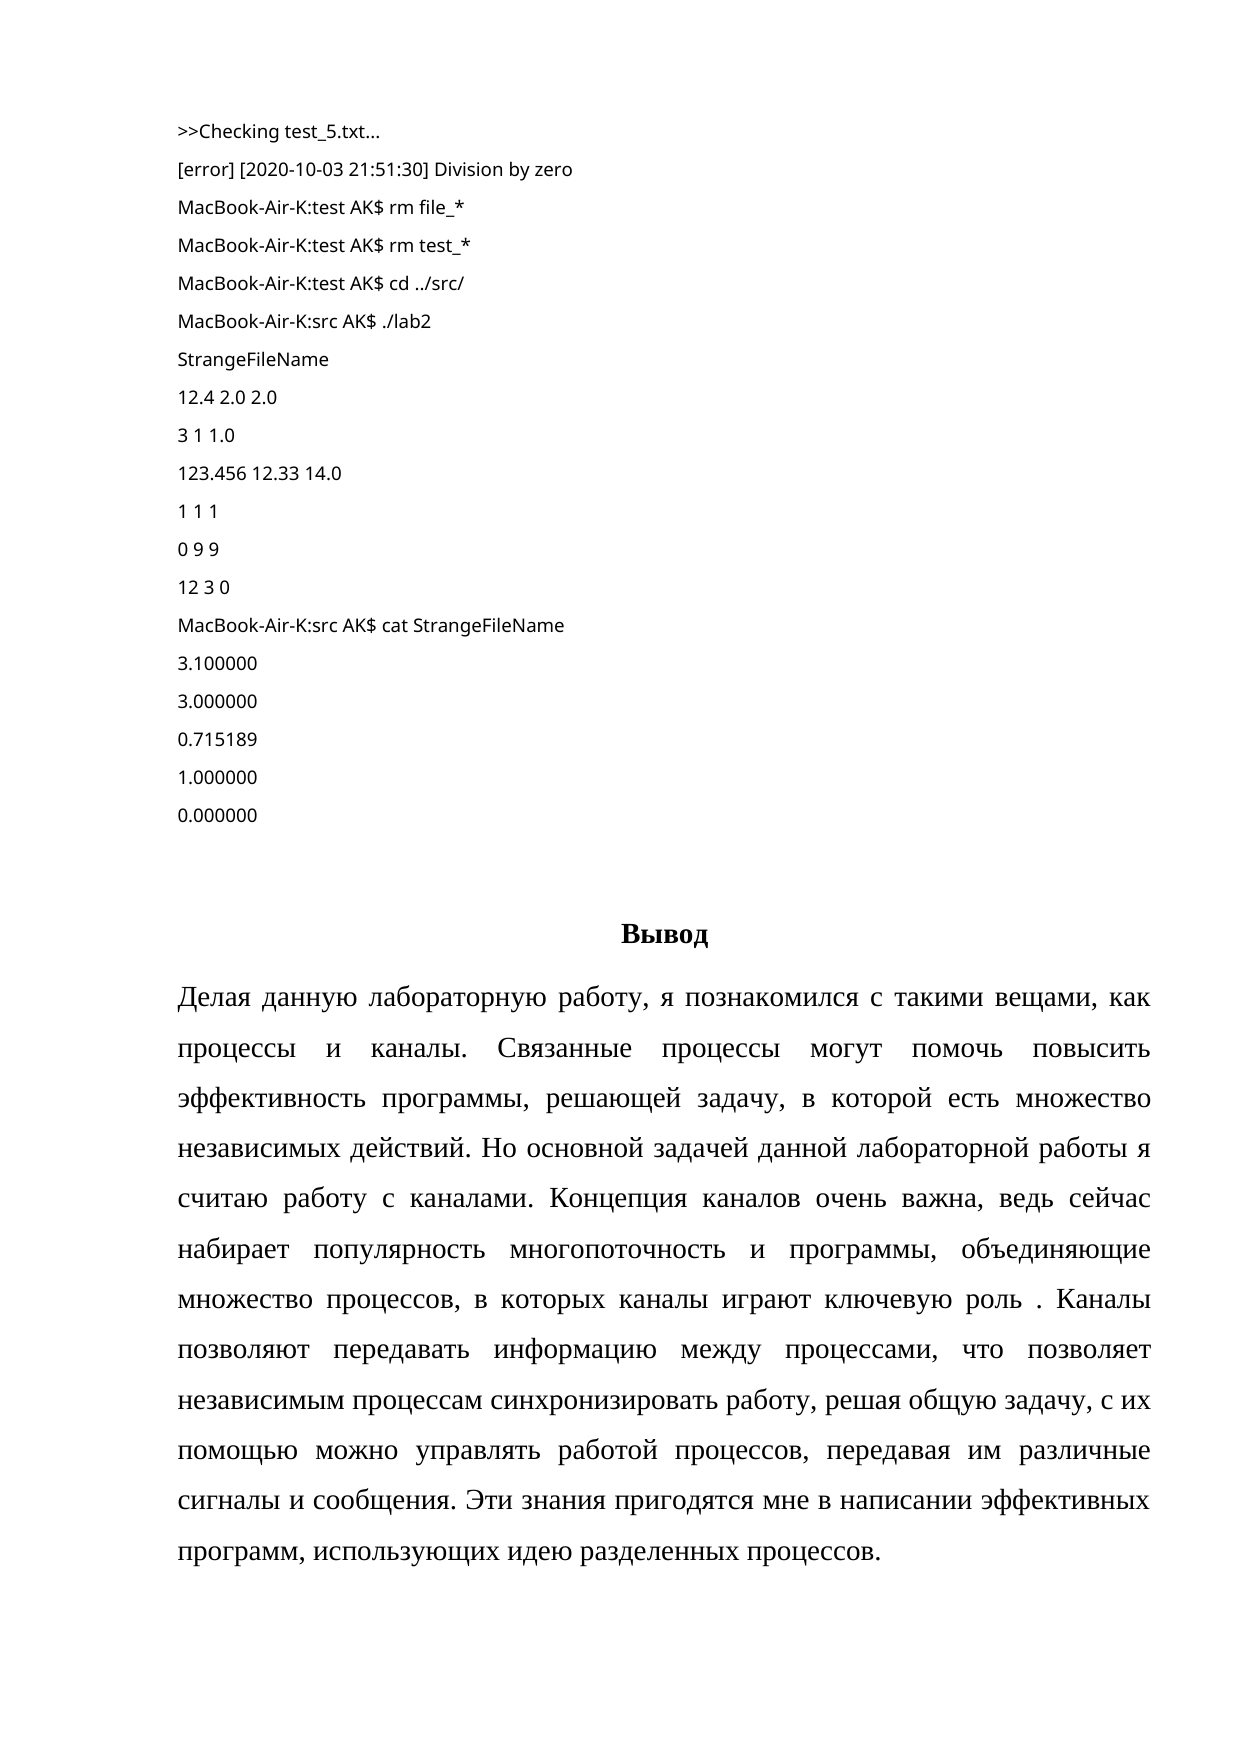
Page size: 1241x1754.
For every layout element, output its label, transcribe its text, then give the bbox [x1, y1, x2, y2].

text 12 3 0 [177, 574, 1152, 600]
text 0.715189 [177, 726, 1152, 752]
text [error] [2020-10-03 21:51:30] Division by zero [177, 156, 1152, 182]
text MacBook-Air-K:test AK$ rm test_* [177, 232, 1152, 258]
text 3.100000 [177, 650, 1152, 676]
text MacBook-Air-K:src AK$ ./lab2 [177, 308, 1152, 334]
text MacBook-Air-K:test AK$ rm file_* [177, 194, 1152, 220]
text 12.4 2.0 2.0 [177, 384, 1152, 410]
text 123.456 12.33 14.0 [177, 460, 1152, 486]
text 0 9 9 [177, 536, 1152, 562]
text 1.000000 [177, 764, 1152, 790]
text StrangeFileName [177, 346, 1152, 372]
text Делая данную лабораторную работу, я познакомился с такими вещами, как процессы и каналы. Связанные процессы могут помочь повысить эффективность программы, решающей задачу, в которой есть множество независимых действий. Но основной задачей данной лабораторной работы я считаю работу с каналами. Концепция каналов очень важна, ведь сейчас набирает популярность многопоточность и программы, объединяющие множество процессов, в которых каналы играют ключевую роль . Каналы позволяют передавать информацию между процессами, что позволяет независимым процессам синхронизировать работу, решая общую задачу, с их помощью можно управлять работой процессов, передавая им различные сигналы и сообщения. Эти знания пригодятся мне в написании эффективных программ, использующих идею разделенных процессов. [177, 979, 1152, 1566]
text 0.000000 [177, 802, 1152, 828]
text Вывод [177, 917, 1152, 950]
text MacBook-Air-K:src AK$ cat StrangeFileName [177, 612, 1152, 638]
text 1 1 1 [177, 498, 1152, 524]
text MacBook-Air-K:test AK$ cd ../src/ [177, 270, 1152, 296]
text 3.000000 [177, 688, 1152, 714]
text 3 1 1.0 [177, 422, 1152, 448]
text >>Checking test_5.txt... [177, 118, 1152, 144]
